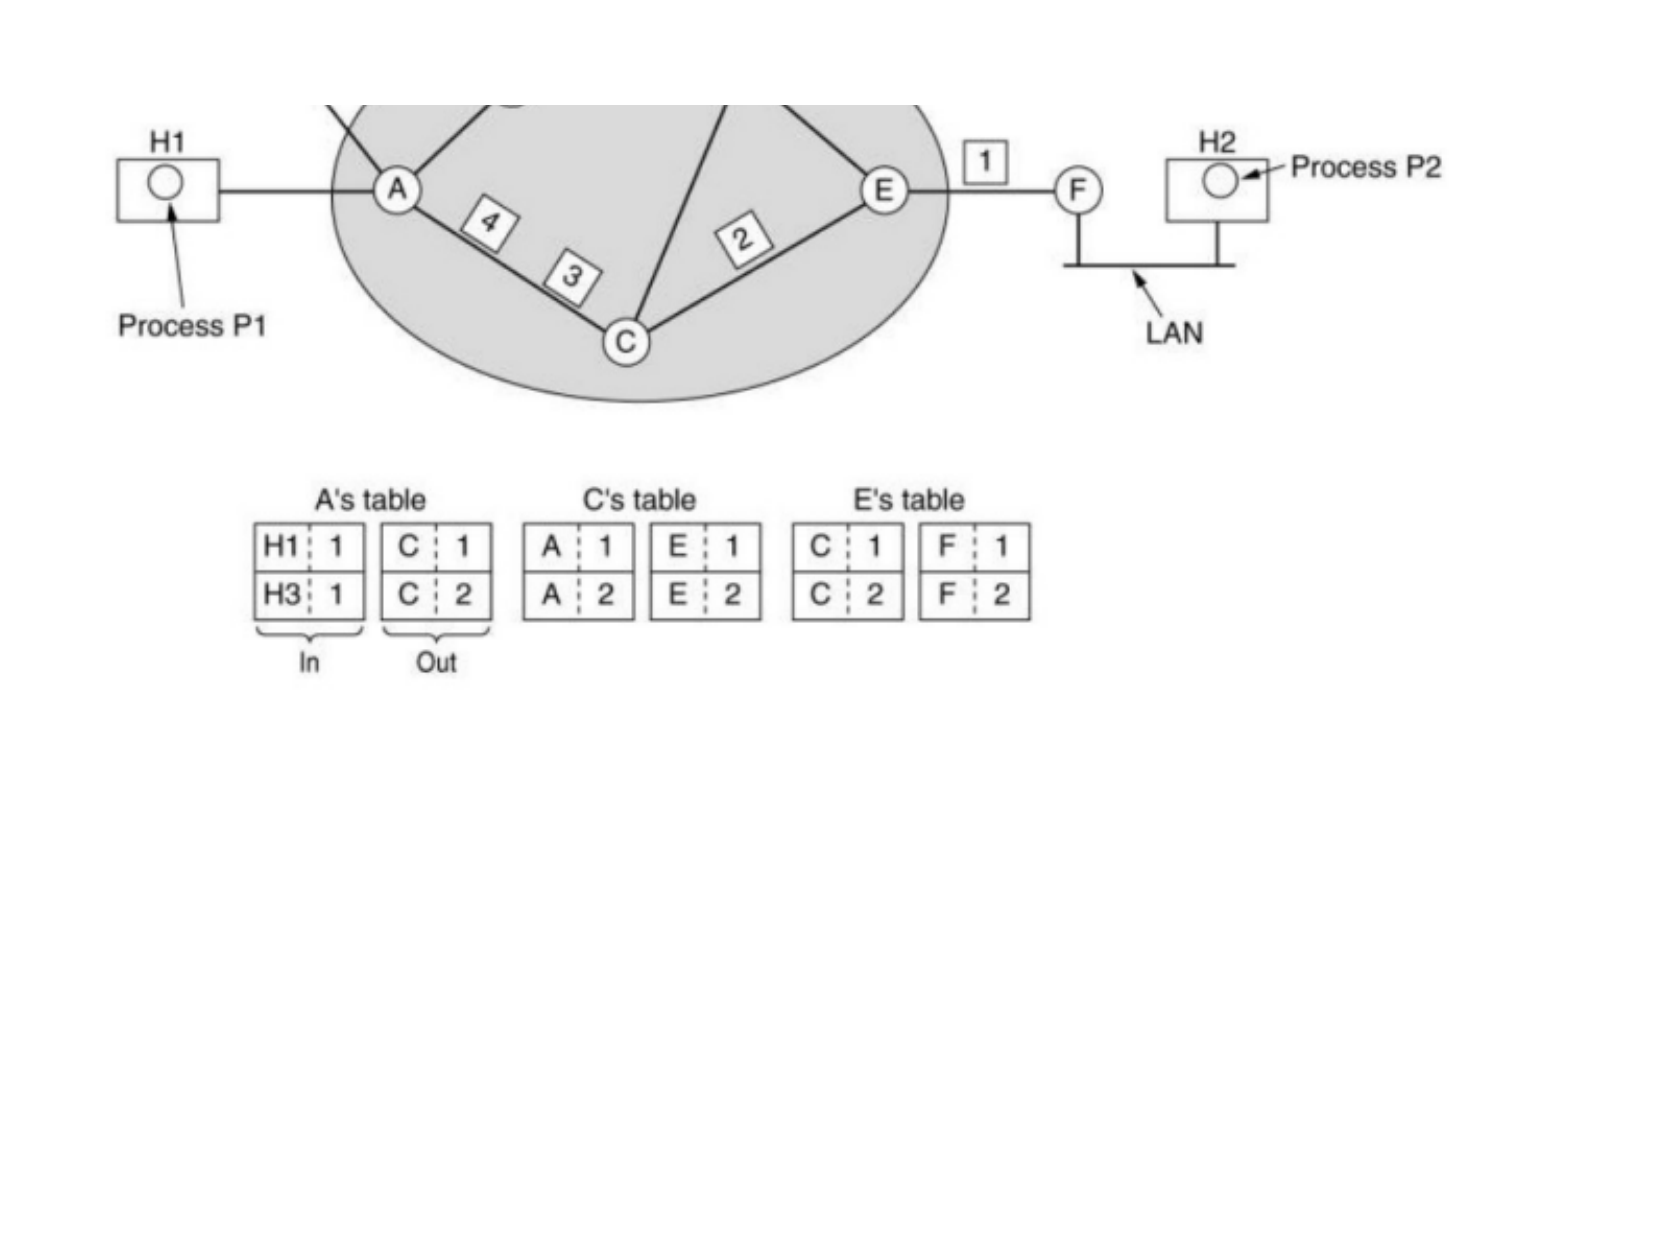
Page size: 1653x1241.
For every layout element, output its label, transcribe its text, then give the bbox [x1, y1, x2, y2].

picture [7, 105, 1515, 742]
